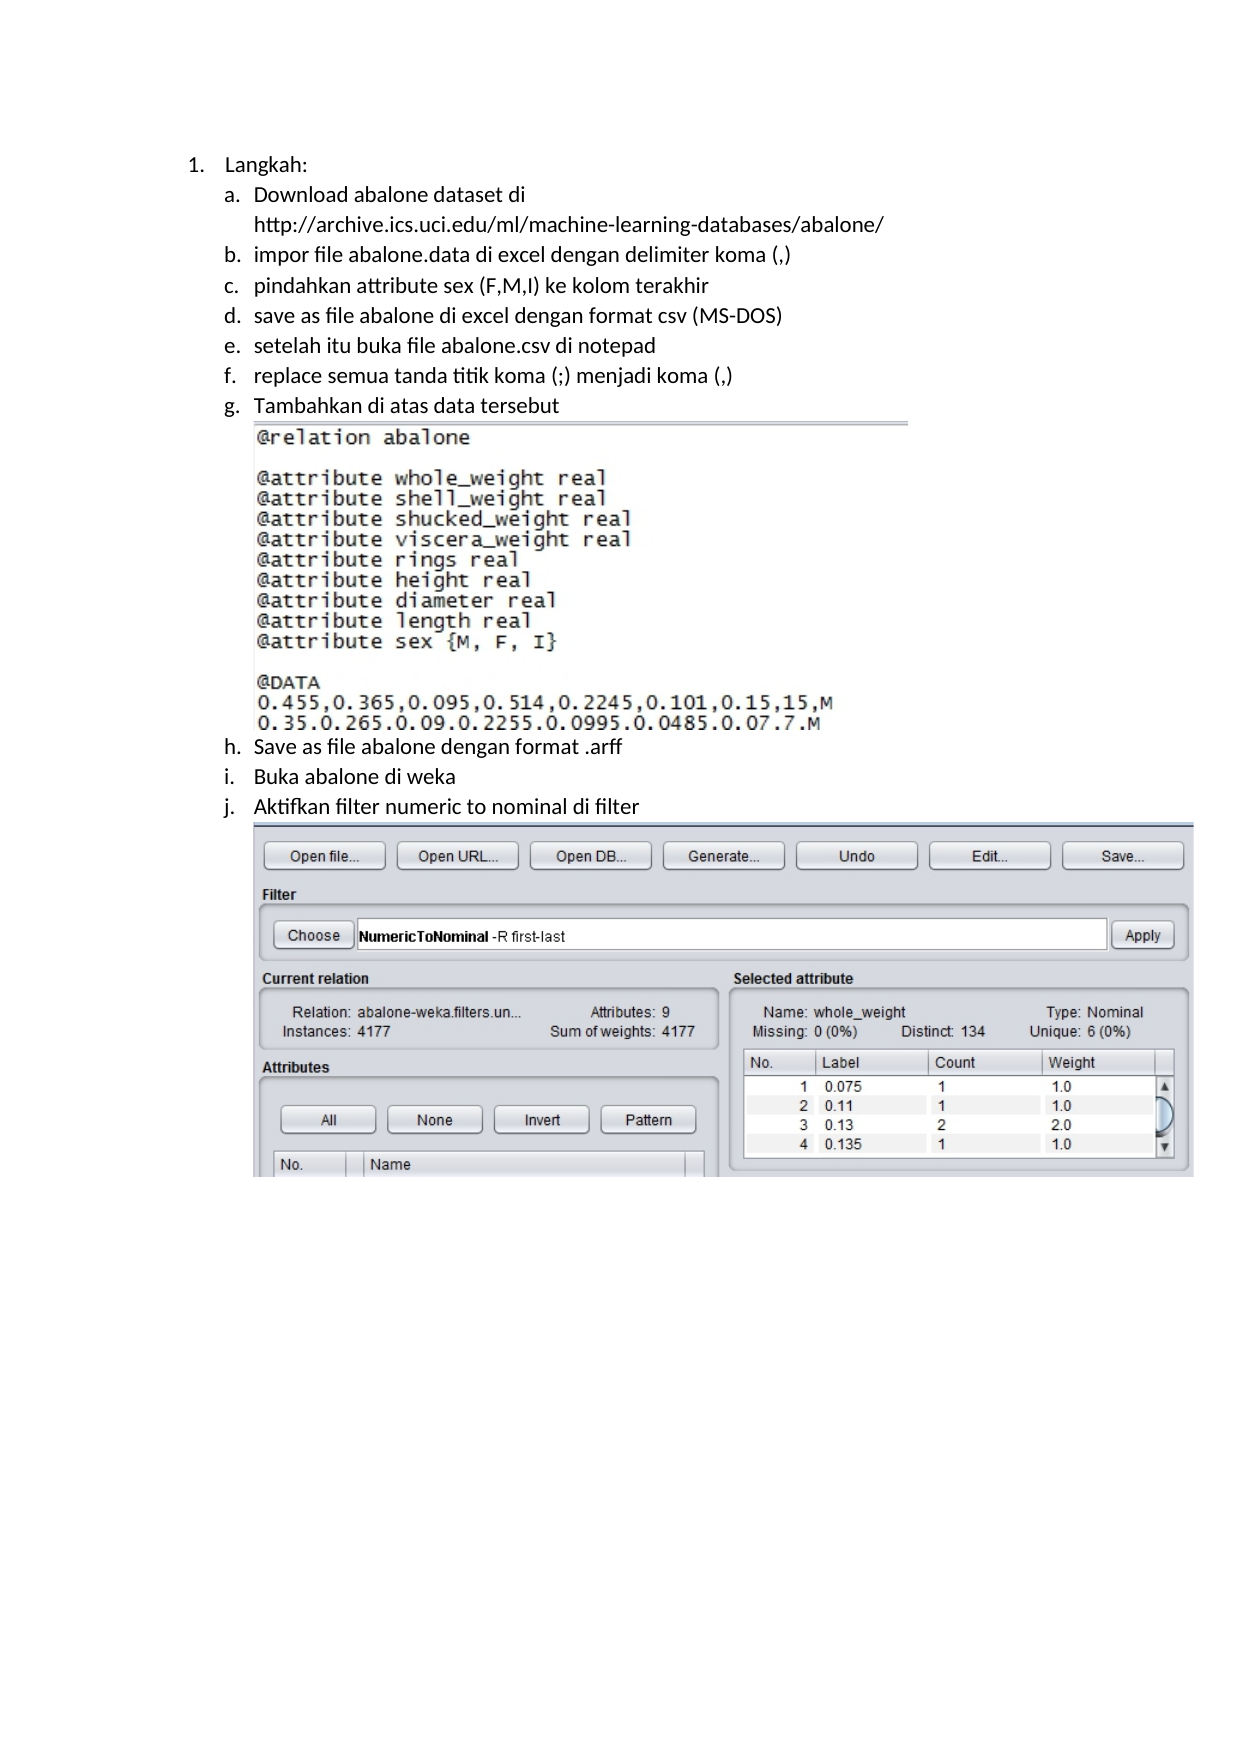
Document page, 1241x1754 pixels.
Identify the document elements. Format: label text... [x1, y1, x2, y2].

list Langkah: [187, 150, 1090, 178]
list replace semua tanda titik koma (;) menjadi koma (,) [224, 361, 1090, 389]
picture [253, 421, 909, 730]
picture [253, 822, 1194, 1177]
list save as file abalone di excel dengan format csv (MS-DOS) [224, 301, 1090, 329]
list pindahkan attribute sex (F,M,I) ke kolom terakhir [224, 271, 1090, 299]
list Save as file abalone dengan format .arff [224, 732, 1090, 760]
list Buka abalone di weka [224, 762, 1090, 790]
list impor file abalone.data di excel dengan delimiter koma (,) [224, 241, 1090, 269]
list setelah itu buka file abalone.csv di notepad [224, 331, 1090, 359]
list Download abalone dataset di http://archive.ics.uci.edu/ml/machine-learning-databases/abalone/ [224, 180, 1090, 238]
